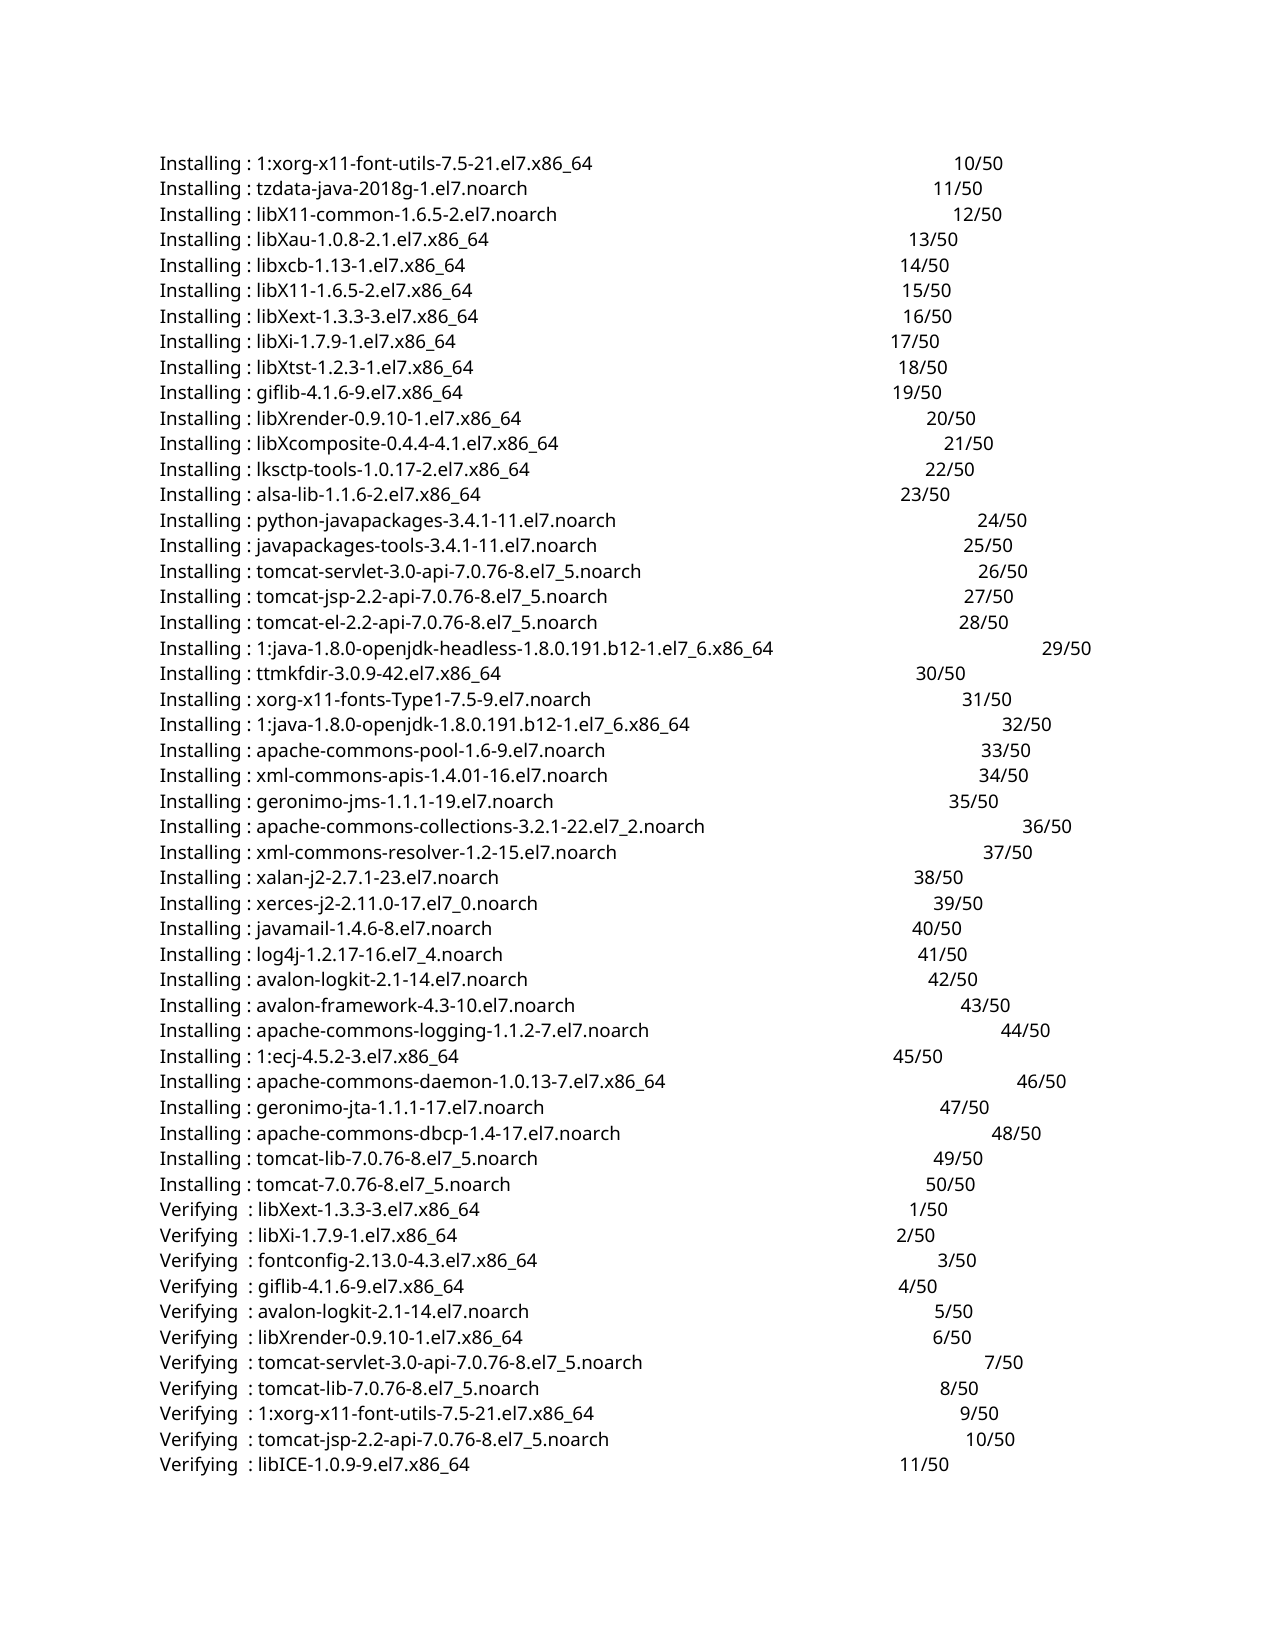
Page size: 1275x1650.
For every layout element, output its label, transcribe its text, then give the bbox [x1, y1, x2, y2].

text Installing : libXi-1.7.9-1.el7.x86_64 17/50 [150, 329, 1125, 354]
text Installing : xalan-j2-2.7.1-23.el7.noarch 38/50 [150, 864, 1125, 890]
text Installing : giflib-4.1.6-9.el7.x86_64 19/50 [150, 380, 1125, 405]
text Installing : 1:ecj-4.5.2-3.el7.x86_64 45/50 [150, 1043, 1125, 1069]
text Verifying : libXrender-0.9.10-1.el7.x86_64 6/50 [150, 1324, 1125, 1349]
text Installing : tomcat-lib-7.0.76-8.el7_5.noarch 49/50 [150, 1145, 1125, 1171]
text Installing : 1:java-1.8.0-openjdk-1.8.0.191.b12-1.el7_6.x86_64 32/50 [150, 711, 1125, 737]
text Installing : 1:java-1.8.0-openjdk-headless-1.8.0.191.b12-1.el7_6.x86_64 29/50 [150, 635, 1125, 660]
text Verifying : libXext-1.3.3-3.el7.x86_64 1/50 [150, 1196, 1125, 1222]
text Installing : geronimo-jms-1.1.1-19.el7.noarch 35/50 [150, 788, 1125, 813]
text Installing : tomcat-7.0.76-8.el7_5.noarch 50/50 [150, 1171, 1125, 1196]
text Installing : xml-commons-apis-1.4.01-16.el7.noarch 34/50 [150, 762, 1125, 788]
text Installing : avalon-logkit-2.1-14.el7.noarch 42/50 [150, 967, 1125, 992]
text Installing : libX11-common-1.6.5-2.el7.noarch 12/50 [150, 201, 1125, 227]
text Installing : libxcb-1.13-1.el7.x86_64 14/50 [150, 252, 1125, 278]
text Installing : log4j-1.2.17-16.el7_4.noarch 41/50 [150, 941, 1125, 967]
text Verifying : avalon-logkit-2.1-14.el7.noarch 5/50 [150, 1298, 1125, 1324]
text Installing : 1:xorg-x11-font-utils-7.5-21.el7.x86_64 10/50 [150, 150, 1125, 176]
text Verifying : libICE-1.0.9-9.el7.x86_64 11/50 [150, 1452, 1125, 1477]
text Installing : libX11-1.6.5-2.el7.x86_64 15/50 [150, 278, 1125, 303]
text Verifying : tomcat-jsp-2.2-api-7.0.76-8.el7_5.noarch 10/50 [150, 1426, 1125, 1452]
text Installing : tzdata-java-2018g-1.el7.noarch 11/50 [150, 176, 1125, 201]
text Installing : tomcat-jsp-2.2-api-7.0.76-8.el7_5.noarch 27/50 [150, 584, 1125, 609]
text Installing : xml-commons-resolver-1.2-15.el7.noarch 37/50 [150, 839, 1125, 864]
text Verifying : 1:xorg-x11-font-utils-7.5-21.el7.x86_64 9/50 [150, 1401, 1125, 1426]
text Installing : python-javapackages-3.4.1-11.el7.noarch 24/50 [150, 507, 1125, 533]
text Installing : libXext-1.3.3-3.el7.x86_64 16/50 [150, 303, 1125, 329]
text Verifying : libXi-1.7.9-1.el7.x86_64 2/50 [150, 1222, 1125, 1247]
text Installing : libXrender-0.9.10-1.el7.x86_64 20/50 [150, 405, 1125, 431]
text Installing : libXau-1.0.8-2.1.el7.x86_64 13/50 [150, 227, 1125, 252]
text Verifying : giflib-4.1.6-9.el7.x86_64 4/50 [150, 1273, 1125, 1298]
text Verifying : fontconfig-2.13.0-4.3.el7.x86_64 3/50 [150, 1247, 1125, 1273]
text Installing : javamail-1.4.6-8.el7.noarch 40/50 [150, 916, 1125, 941]
text Installing : apache-commons-logging-1.1.2-7.el7.noarch 44/50 [150, 1018, 1125, 1043]
text Verifying : tomcat-lib-7.0.76-8.el7_5.noarch 8/50 [150, 1375, 1125, 1401]
text Installing : xorg-x11-fonts-Type1-7.5-9.el7.noarch 31/50 [150, 686, 1125, 711]
text Installing : ttmkfdir-3.0.9-42.el7.x86_64 30/50 [150, 660, 1125, 686]
text Installing : xerces-j2-2.11.0-17.el7_0.noarch 39/50 [150, 890, 1125, 916]
text Installing : libXcomposite-0.4.4-4.1.el7.x86_64 21/50 [150, 431, 1125, 456]
text Installing : tomcat-servlet-3.0-api-7.0.76-8.el7_5.noarch 26/50 [150, 558, 1125, 584]
text Installing : apache-commons-daemon-1.0.13-7.el7.x86_64 46/50 [150, 1069, 1125, 1094]
text Installing : lksctp-tools-1.0.17-2.el7.x86_64 22/50 [150, 456, 1125, 482]
text Installing : alsa-lib-1.1.6-2.el7.x86_64 23/50 [150, 482, 1125, 507]
text Installing : libXtst-1.2.3-1.el7.x86_64 18/50 [150, 354, 1125, 380]
text Installing : apache-commons-collections-3.2.1-22.el7_2.noarch 36/50 [150, 813, 1125, 839]
text Installing : apache-commons-pool-1.6-9.el7.noarch 33/50 [150, 737, 1125, 762]
text Installing : geronimo-jta-1.1.1-17.el7.noarch 47/50 [150, 1094, 1125, 1120]
text Verifying : tomcat-servlet-3.0-api-7.0.76-8.el7_5.noarch 7/50 [150, 1349, 1125, 1375]
text Installing : javapackages-tools-3.4.1-11.el7.noarch 25/50 [150, 533, 1125, 558]
text Installing : avalon-framework-4.3-10.el7.noarch 43/50 [150, 992, 1125, 1018]
text Installing : apache-commons-dbcp-1.4-17.el7.noarch 48/50 [150, 1120, 1125, 1145]
text Installing : tomcat-el-2.2-api-7.0.76-8.el7_5.noarch 28/50 [150, 609, 1125, 635]
